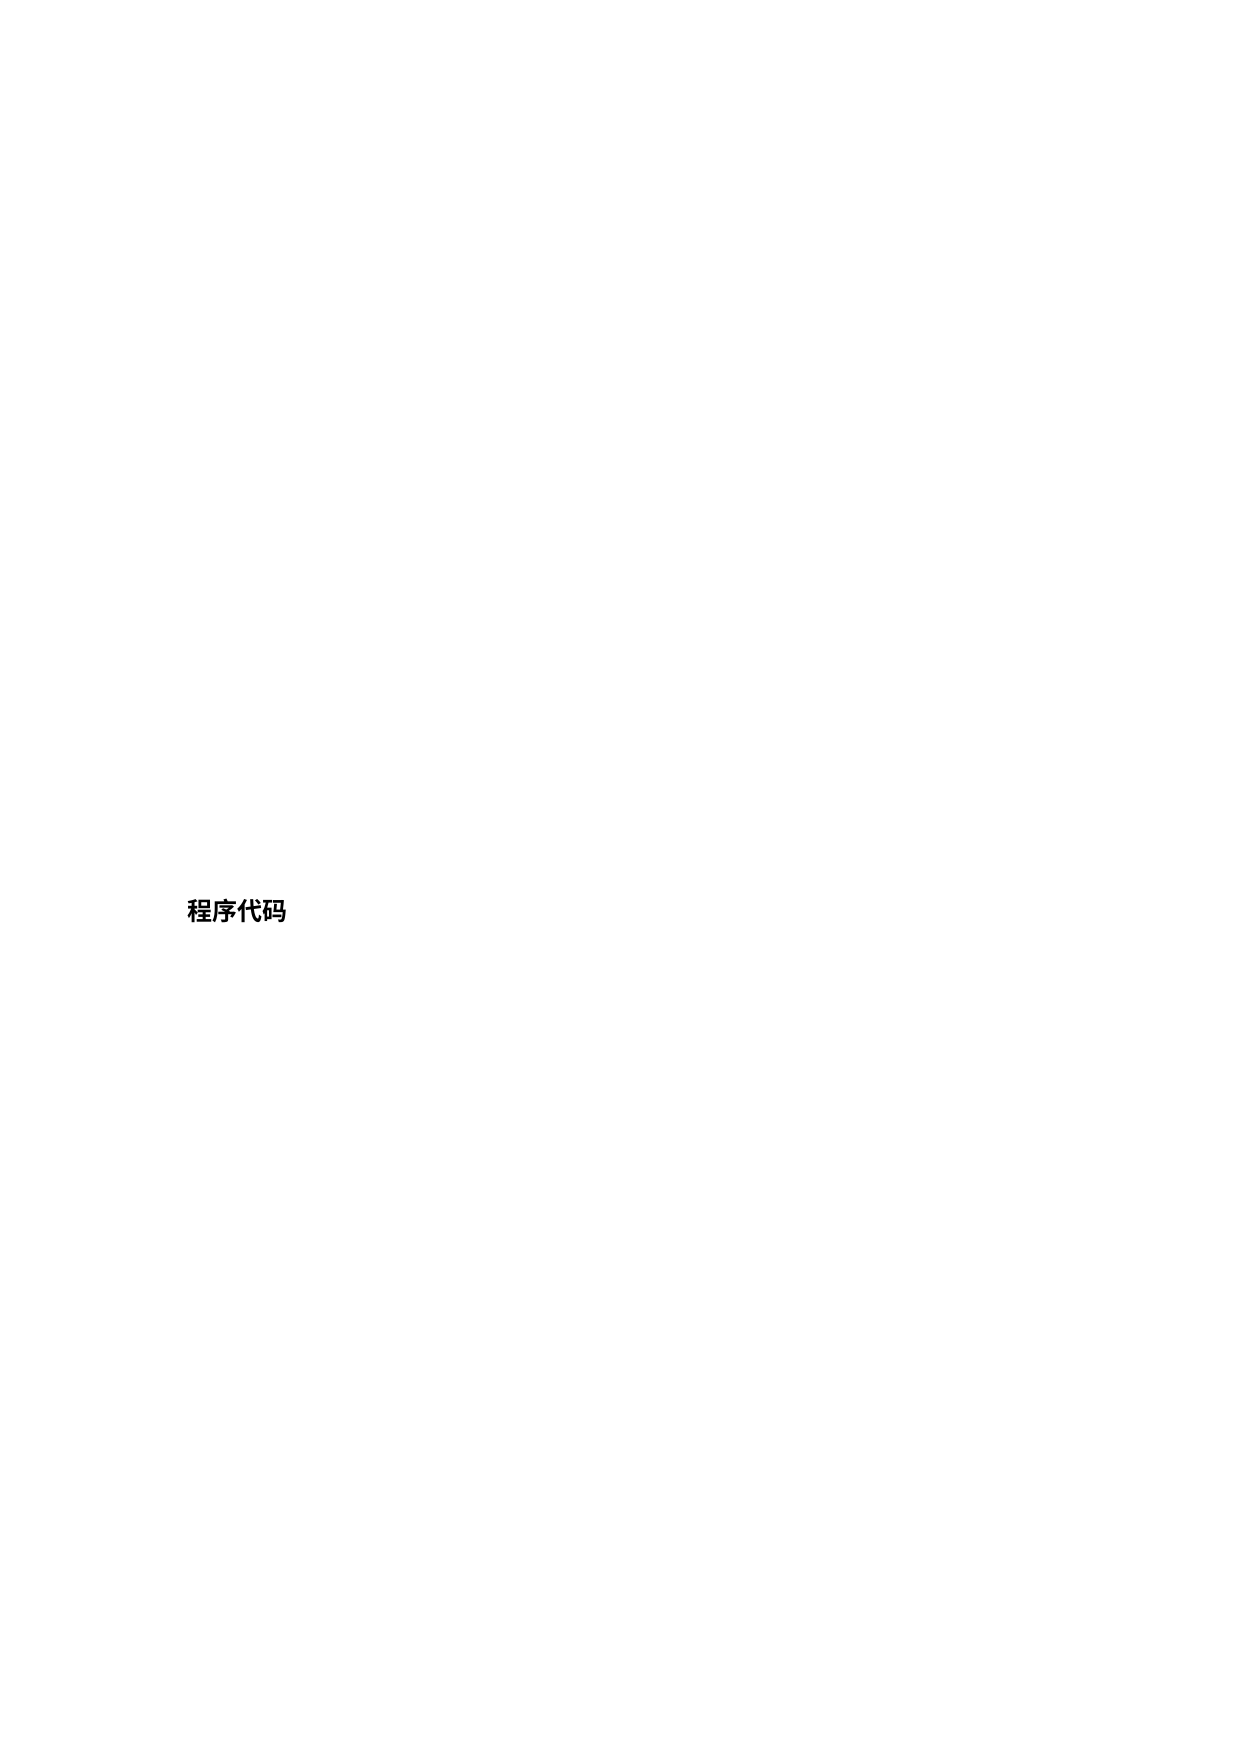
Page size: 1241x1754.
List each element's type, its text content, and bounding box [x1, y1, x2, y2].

text 程序代码 [187, 877, 1053, 942]
